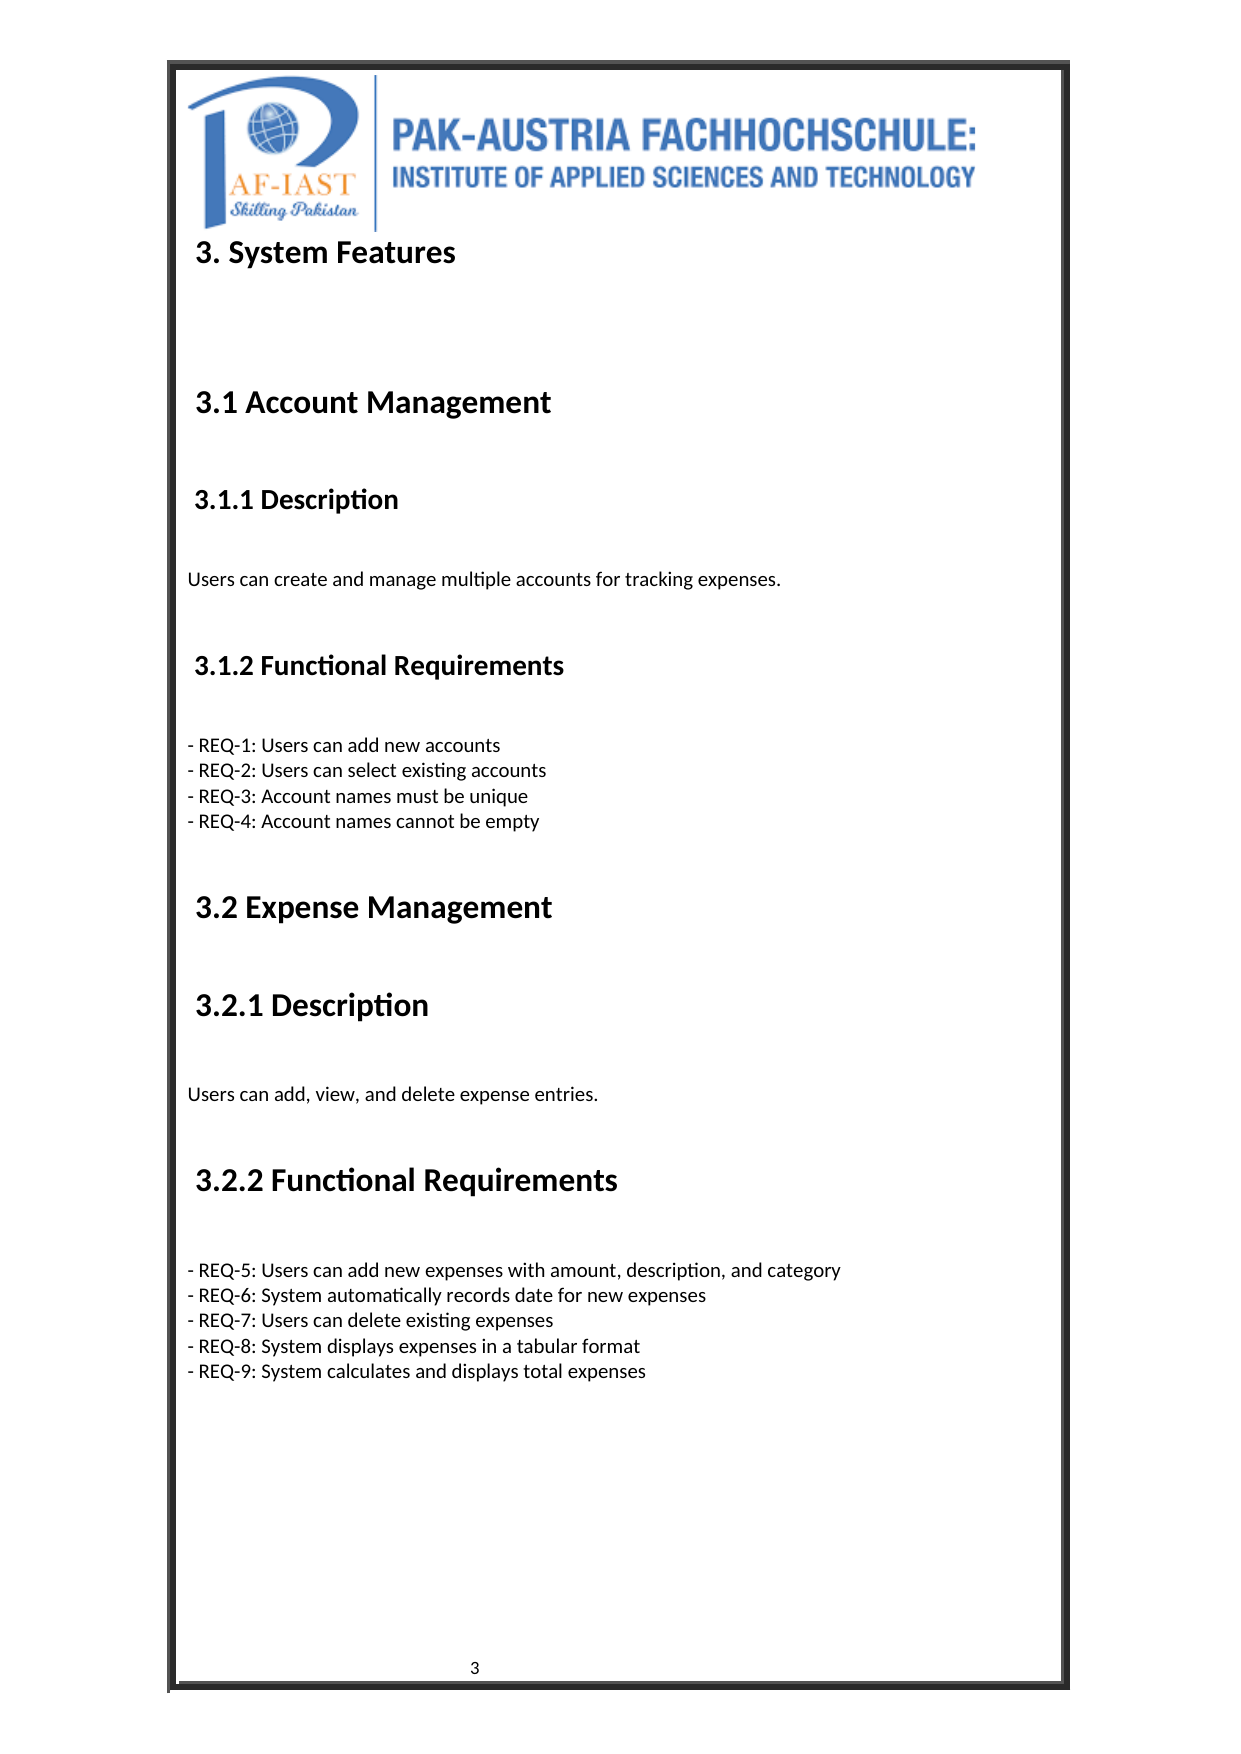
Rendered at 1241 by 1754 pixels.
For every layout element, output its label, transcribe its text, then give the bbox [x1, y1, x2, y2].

subtitle 3.1.2 Functional Requirements [187, 647, 1053, 682]
text - REQ-3: Account names must be unique [187, 783, 1053, 808]
text - REQ-2: Users can select existing accounts [187, 758, 1053, 783]
subtitle 3.1 Account Management [187, 381, 1053, 422]
subtitle 3.2.2 Functional Requirements [187, 1159, 1053, 1200]
text Users can add, view, and delete expense entries. [187, 1081, 1053, 1107]
text Users can create and manage multiple accounts for tracking expenses. [187, 567, 1053, 592]
subtitle 3.2 Expense Management [187, 886, 1053, 927]
text - REQ-1: Users can add new accounts [187, 732, 1053, 758]
text - REQ-5: Users can add new expenses with amount, description, and category [187, 1257, 1053, 1282]
subtitle 3.2.1 Description [187, 984, 1053, 1025]
text - REQ-7: Users can delete existing expenses [187, 1308, 1053, 1333]
text - REQ-8: System displays expenses in a tabular format [187, 1333, 1053, 1358]
text - REQ-6: System automatically records date for new expenses [187, 1282, 1053, 1308]
text - REQ-4: Account names cannot be empty [187, 808, 1053, 834]
subtitle 3. System Features [187, 231, 1053, 272]
subtitle 3.1.1 Description [187, 481, 1053, 516]
text - REQ-9: System calculates and displays total expenses [187, 1358, 1053, 1384]
picture [187, 75, 976, 232]
